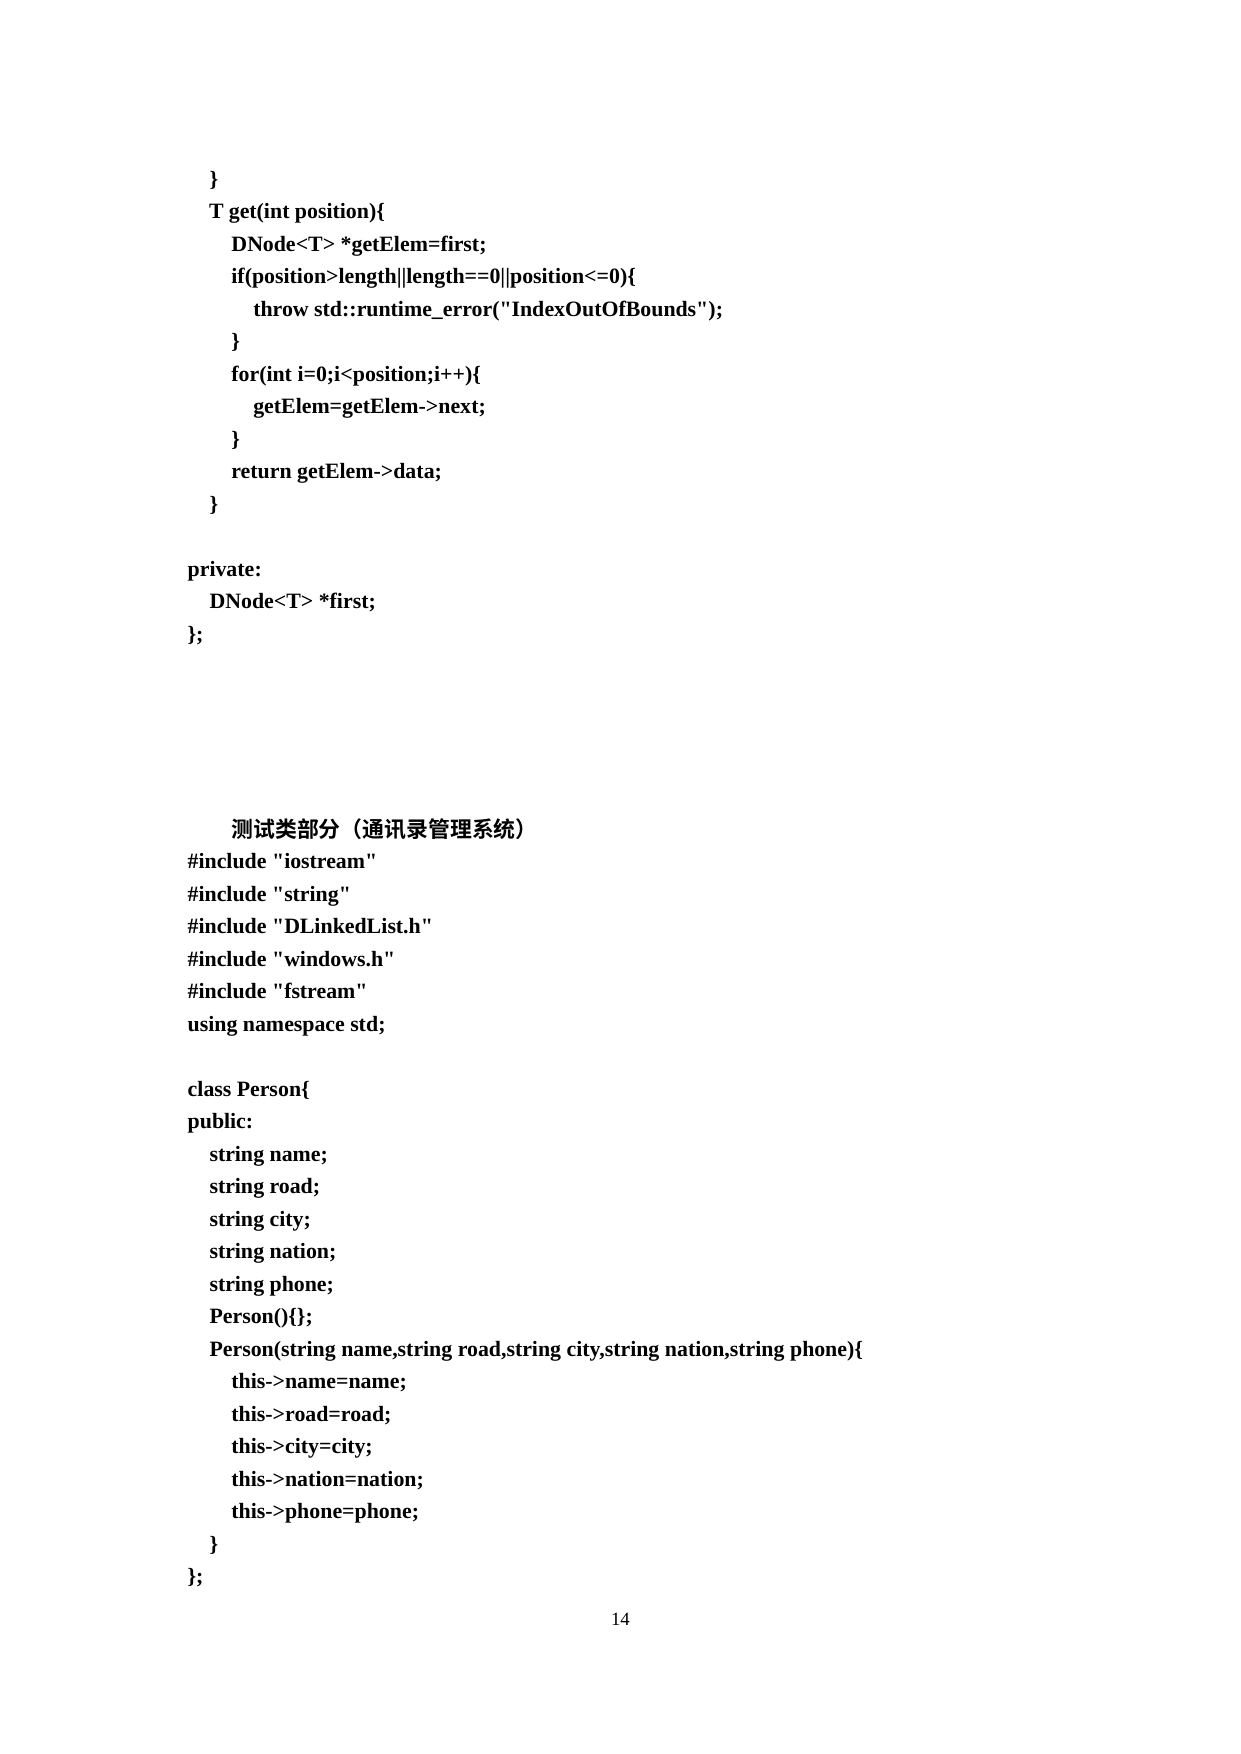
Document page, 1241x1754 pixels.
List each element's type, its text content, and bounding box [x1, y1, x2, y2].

text #include "iostream" [187, 844, 1053, 877]
text } [187, 162, 1053, 194]
text this->road=road; [187, 1397, 1053, 1429]
text private: [187, 552, 1053, 584]
text string road; [187, 1169, 1053, 1202]
text Person(){}; [187, 1299, 1053, 1332]
text #include "string" [187, 877, 1053, 909]
text #include "windows.h" [187, 942, 1053, 974]
text string city; [187, 1202, 1053, 1234]
text return getElem->data; [187, 454, 1053, 487]
text using namespace std; [187, 1007, 1053, 1039]
text }; [187, 1559, 1053, 1592]
text class Person{ [187, 1072, 1053, 1104]
text string phone; [187, 1267, 1053, 1299]
text 测试类部分（通讯录管理系统） [187, 812, 1053, 844]
text } [187, 422, 1053, 454]
text this->nation=nation; [187, 1462, 1053, 1494]
text public: [187, 1104, 1053, 1137]
text }; [187, 617, 1053, 649]
text string nation; [187, 1234, 1053, 1267]
text getElem=getElem->next; [187, 389, 1053, 422]
text throw std::runtime_error("IndexOutOfBounds"); [187, 292, 1053, 324]
text } [187, 324, 1053, 357]
text #include "DLinkedList.h" [187, 909, 1053, 942]
text if(position>length||length==0||position<=0){ [187, 259, 1053, 292]
text this->phone=phone; [187, 1494, 1053, 1527]
text #include "fstream" [187, 974, 1053, 1007]
text T get(int position){ [187, 194, 1053, 227]
text this->name=name; [187, 1364, 1053, 1397]
text Person(string name,string road,string city,string nation,string phone){ [187, 1332, 1053, 1364]
text } [187, 487, 1053, 519]
text DNode<T> *first; [187, 584, 1053, 617]
text for(int i=0;i<position;i++){ [187, 357, 1053, 389]
text this->city=city; [187, 1429, 1053, 1462]
text } [187, 1527, 1053, 1559]
text string name; [187, 1137, 1053, 1169]
text DNode<T> *getElem=first; [187, 227, 1053, 259]
